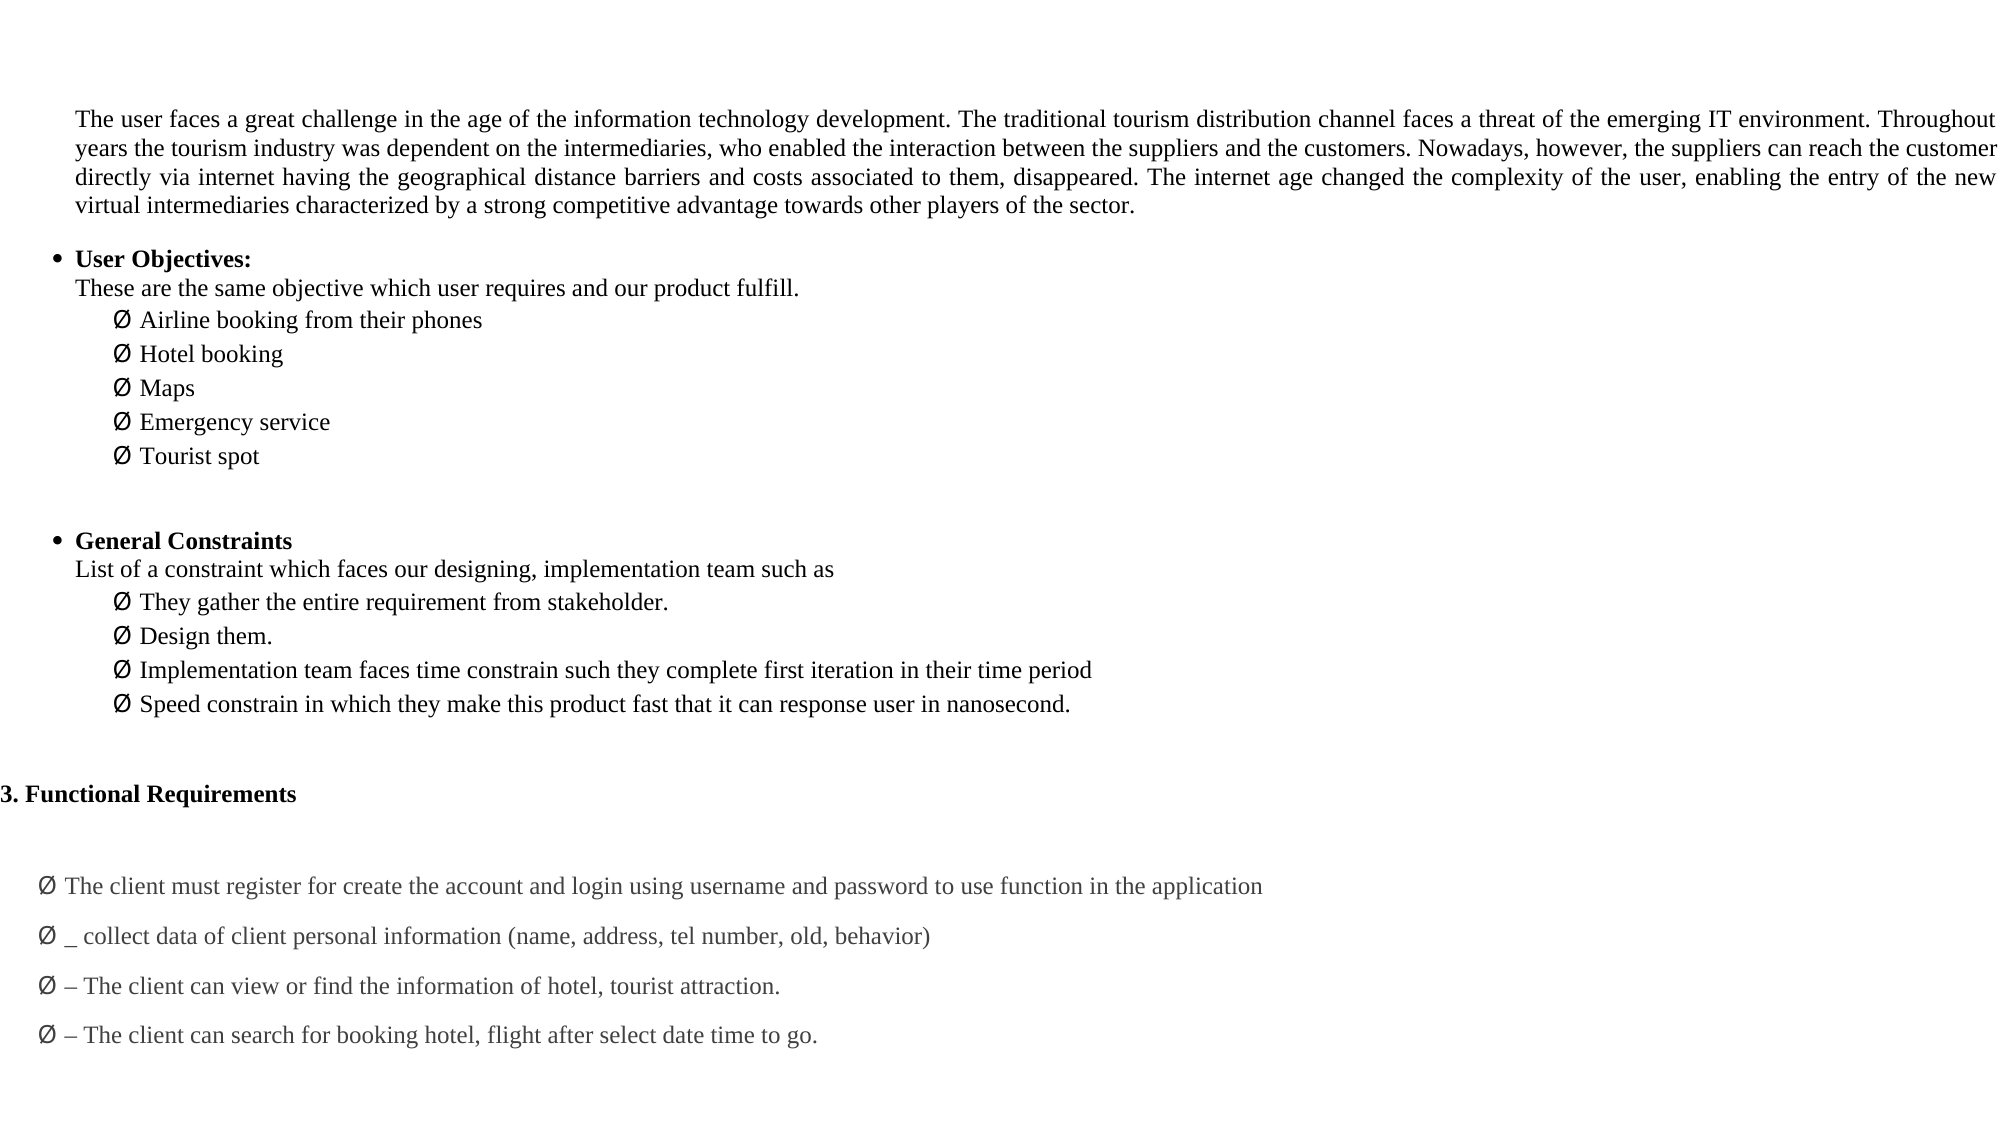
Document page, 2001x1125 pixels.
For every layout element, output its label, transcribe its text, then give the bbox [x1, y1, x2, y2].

list Ø Hotel booking [112, 336, 2000, 370]
list Ø Speed constrain in which they make this product fast that it can response user in nanosecond. [112, 685, 2000, 748]
list General Constraints [53, 526, 2000, 554]
text These are the same objective which user requires and our product fulfill. [75, 273, 2000, 302]
list User Objectives: [53, 244, 2000, 273]
subtitle 3. Functional Requirements [0, 779, 2000, 808]
list Ø Airline booking from their phones [112, 302, 2000, 336]
list Ø Emergency service [112, 404, 2000, 438]
list Ø Maps [112, 370, 2000, 404]
text The user faces a great challenge in the age of the information technology development. The traditional tourism distribution channel faces a threat of the emerging IT environment. Throughout years the tourism industry was dependent on the intermediaries, who enabled the interaction between the suppliers and the customers. Nowadays, however, the suppliers can reach the customer directly via internet having the geographical distance barriers and costs associated to them, disappeared. The internet age changed the complexity of the user, enabling the entry of the new virtual intermediaries characterized by a strong competitive advantage towards other players of the sector. [75, 104, 2000, 219]
text List of a constraint which faces our designing, implementation team such as [75, 554, 2000, 583]
list Ø Tourist spot [112, 438, 2000, 501]
list Ø Implementation team faces time constrain such they complete first iteration in their time period [112, 651, 2000, 685]
list Ø – The client can search for booking hotel, flight after select date time to go. [37, 1017, 2000, 1051]
list Ø The client must register for create the account and login using username and password to use function in the application [37, 868, 2000, 902]
list Ø – The client can view or find the information of hotel, tourist attraction. [37, 967, 2000, 1001]
list Ø They gather the entire requirement from stakeholder. [112, 583, 2000, 617]
list Ø Design them. [112, 617, 2000, 651]
list Ø _ collect data of client personal information (name, address, tel number, old, behavior) [37, 918, 2000, 952]
